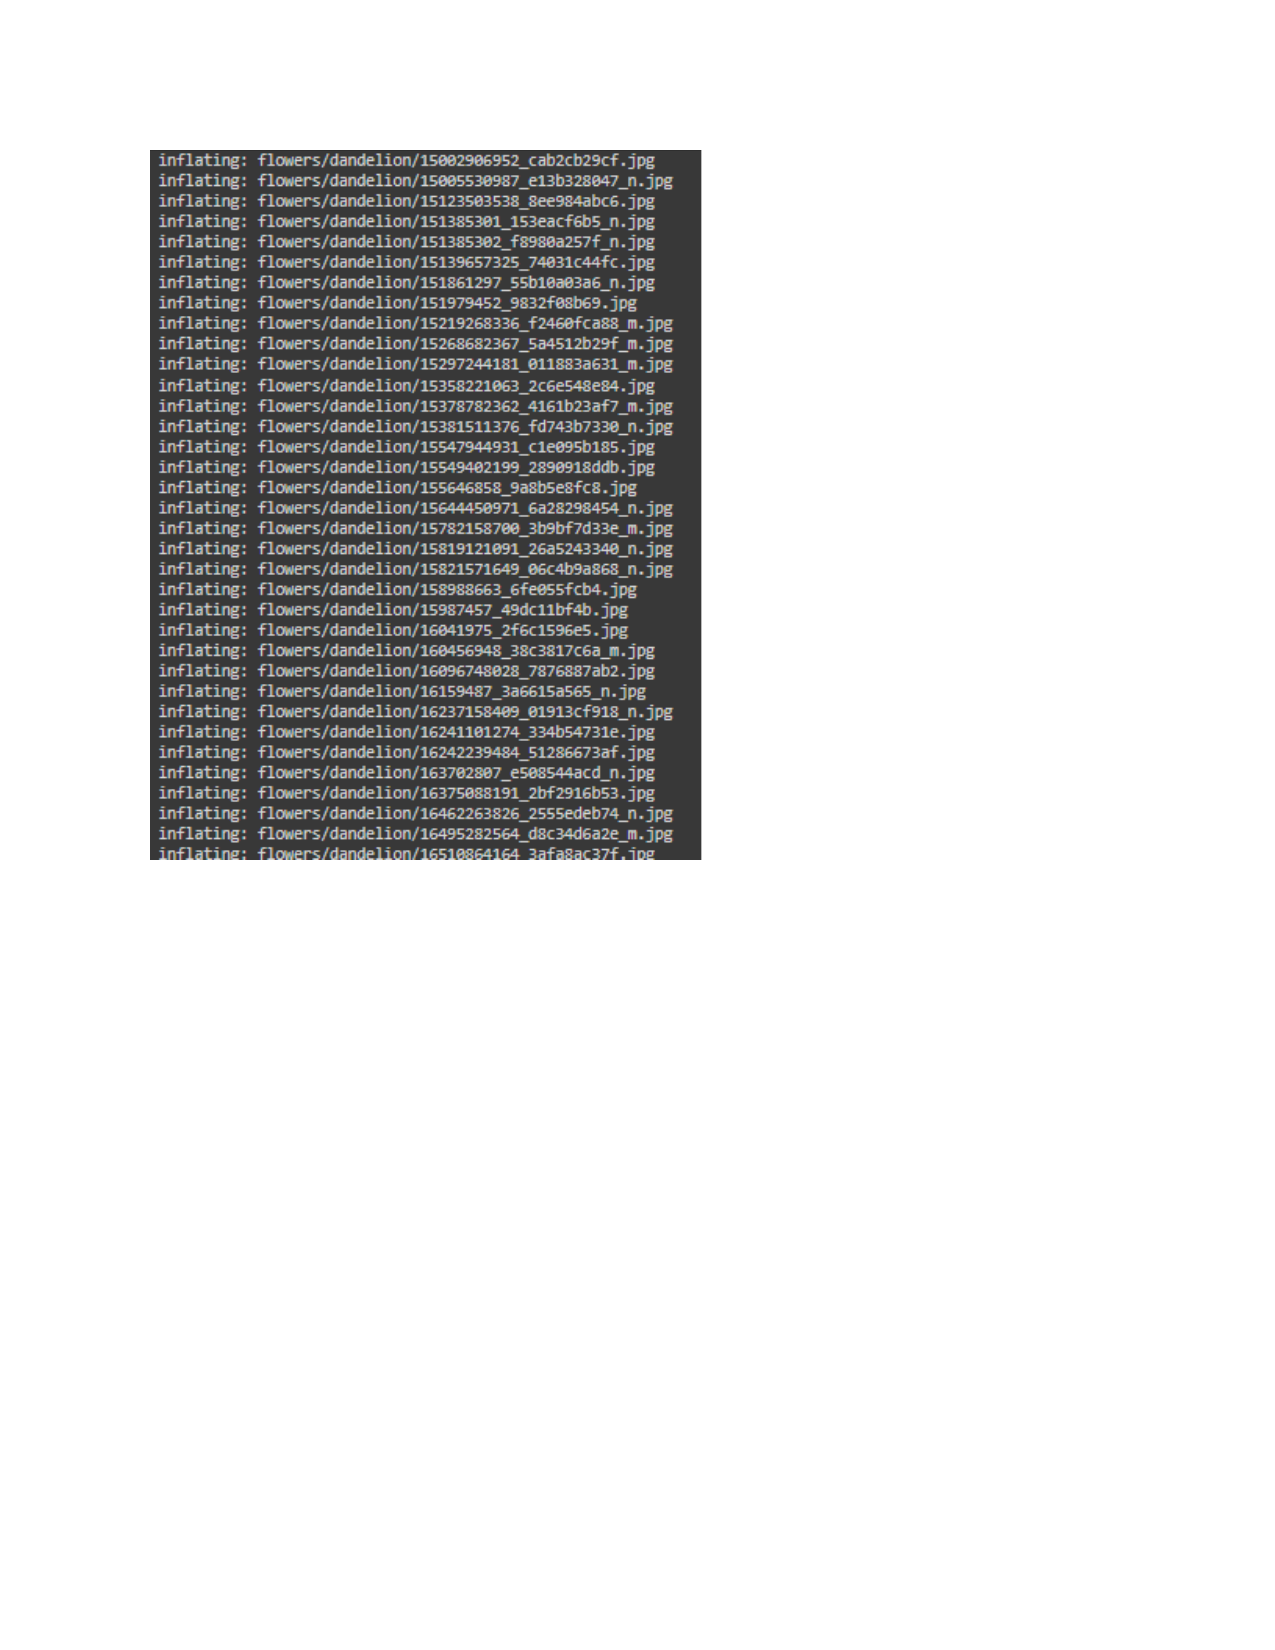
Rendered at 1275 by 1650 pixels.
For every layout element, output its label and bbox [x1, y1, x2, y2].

picture [150, 150, 702, 860]
